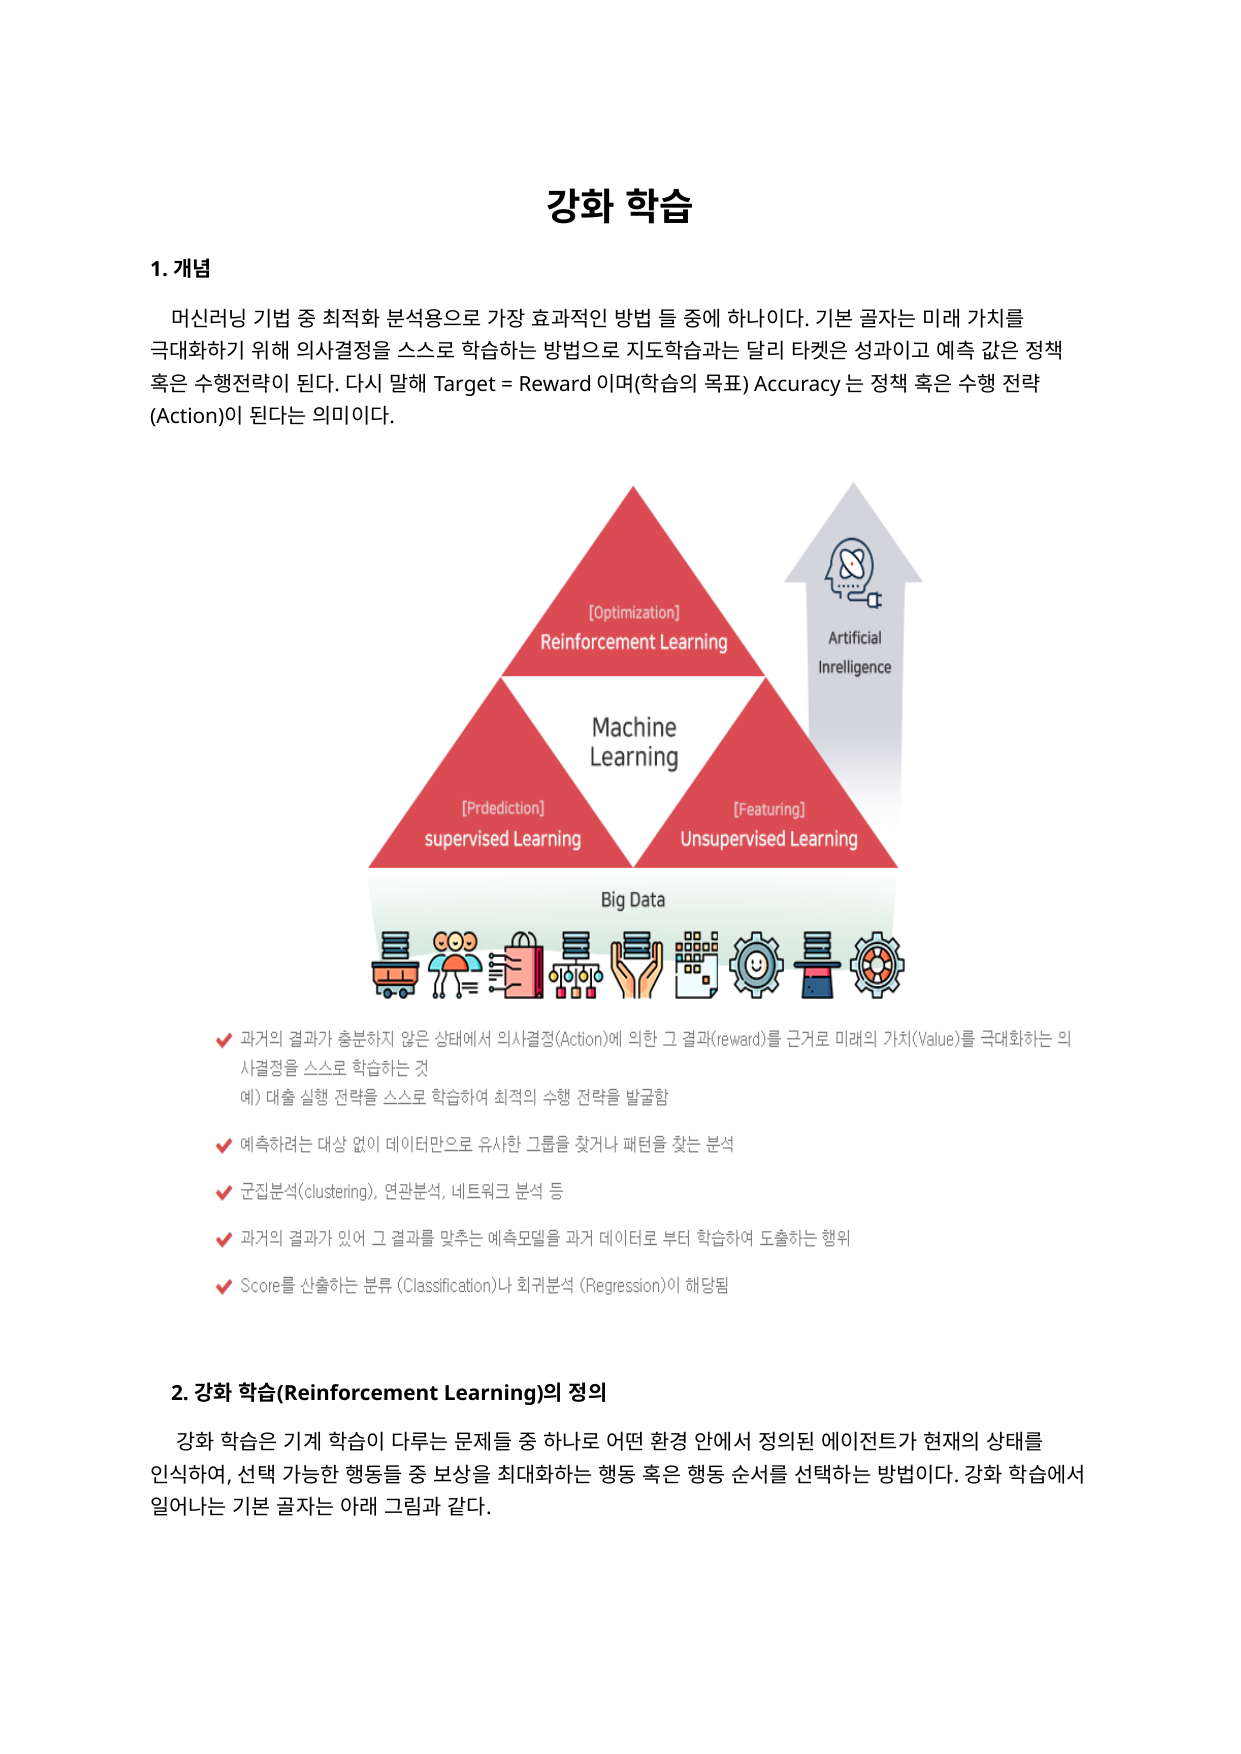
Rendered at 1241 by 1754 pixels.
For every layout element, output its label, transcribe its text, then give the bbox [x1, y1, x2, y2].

text 머신러닝 기법 중 최적화 분석용으로 가장 효과적인 방법 들 중에 하나이다. 기본 골자는 미래 가치를 극대화하기 위해 의사결정을 스스로 학습하는 방법으로 지도학습과는 달리 타켓은 성과이고 예측 값은 정책 혹은 수행전략이 된다. 다시 말해 Target = Reward이며(학습의 목표) Accuracy는 정책 혹은 수행 전략(Action)이 된다는 의미이다. [150, 302, 1090, 430]
text 강화 학습은 기계 학습이 다루는 문제들 중 하나로 어떤 환경 안에서 정의된 에이전트가 현재의 상태를 인식하여, 선택 가능한 행동들 중 보상을 최대화하는 행동 혹은 행동 순서를 선택하는 방법이다. 강화 학습에서 일어나는 기본 골자는 아래 그림과 같다. [150, 1425, 1090, 1521]
text 강화 학습 [150, 177, 1090, 231]
text 2. 강화 학습(Reinforcement Learning)의 정의 [150, 1376, 1090, 1406]
picture [170, 449, 1112, 1357]
text 1. 개념 [150, 252, 1090, 283]
